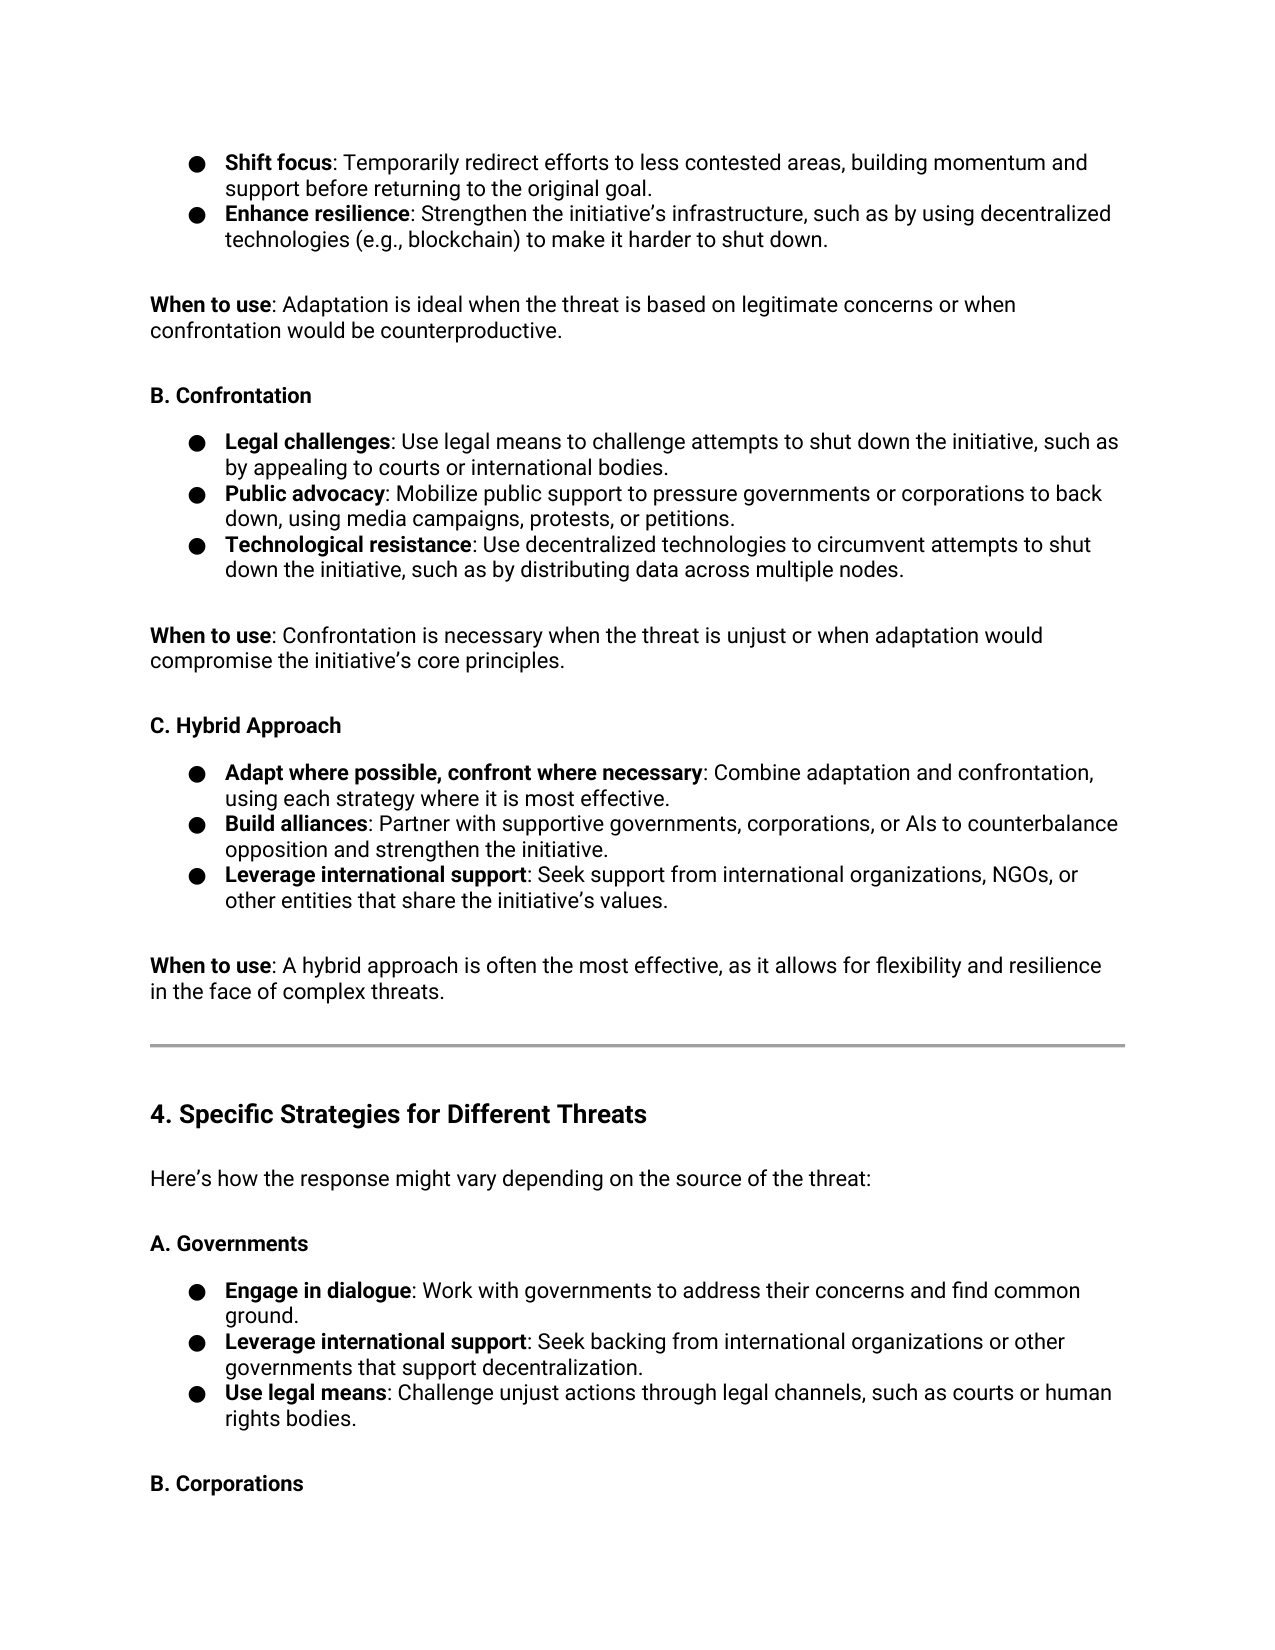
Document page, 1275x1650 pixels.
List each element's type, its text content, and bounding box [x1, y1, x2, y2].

list Build alliances: Partner with supportive governments, corporations, or AIs to counterbalance opposition and strengthen the initiative. [187, 811, 1125, 862]
text When to use: Adaptation is ideal when the threat is based on legitimate concerns or when confrontation would be counterproductive. [150, 292, 1125, 343]
subtitle B. Corporations [150, 1471, 1125, 1497]
list Legal challenges: Use legal means to challenge attempts to shut down the initiative, such as by appealing to courts or international bodies. [187, 429, 1125, 481]
list Engage in dialogue: Work with governments to address their concerns and find common ground. [187, 1278, 1125, 1329]
subtitle B. Confrontation [150, 383, 1125, 408]
list Leverage international support: Seek backing from international organizations or other governments that support decentralization. [187, 1329, 1125, 1380]
list Use legal means: Challenge unjust actions through legal channels, such as courts or human rights bodies. [187, 1380, 1125, 1432]
subtitle 4. Specific Strategies for Different Threats [150, 1100, 1125, 1130]
subtitle A. Governments [150, 1231, 1125, 1257]
list Enhance resilience: Strengthen the initiative’s infrastructure, such as by using decentralized technologies (e.g., blockchain) to make it harder to shut down. [187, 201, 1125, 252]
list Public advocacy: Mobilize public support to pressure governments or corporations to back down, using media campaigns, protests, or petitions. [187, 481, 1125, 532]
subtitle C. Hybrid Approach [150, 713, 1125, 739]
list Leverage international support: Seek support from international organizations, NGOs, or other entities that share the initiative’s values. [187, 862, 1125, 914]
list Shift focus: Temporarily redirect efforts to less contested areas, building momentum and support before returning to the original goal. [187, 150, 1125, 201]
text When to use: Confrontation is necessary when the threat is unjust or when adaptation would compromise the initiative’s core principles. [150, 623, 1125, 674]
text Here’s how the response might vary depending on the source of the threat: [150, 1166, 1125, 1192]
list Technological resistance: Use decentralized technologies to circumvent attempts to shut down the initiative, such as by distributing data across multiple nodes. [187, 532, 1125, 583]
text When to use: A hybrid approach is often the most effective, as it allows for flexibility and resilience in the face of complex threats. [150, 953, 1125, 1004]
list Adapt where possible, confront where necessary: Combine adaptation and confrontation, using each strategy where it is most effective. [187, 760, 1125, 811]
